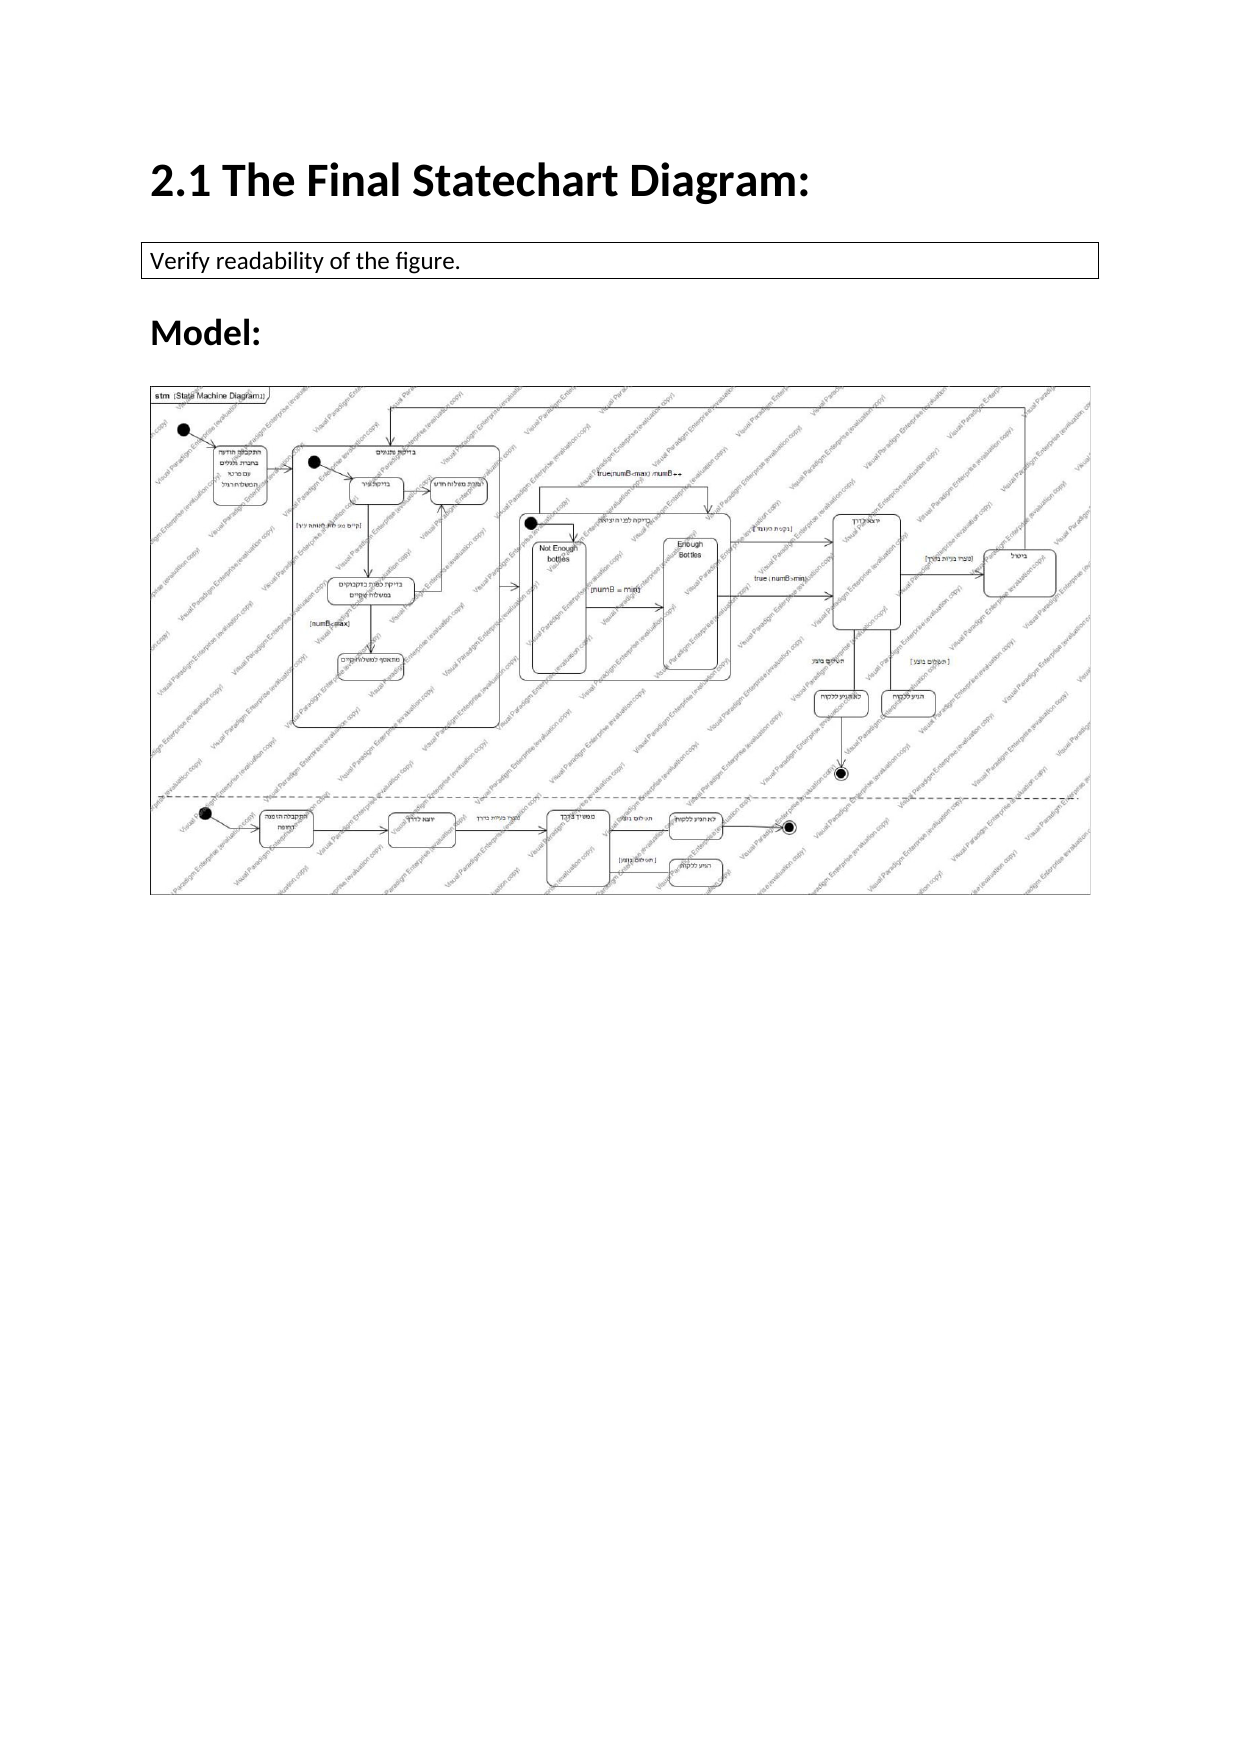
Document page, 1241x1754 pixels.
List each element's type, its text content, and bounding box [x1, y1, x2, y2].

picture [150, 386, 1091, 895]
text Verify readability of the figure. [142, 243, 1098, 278]
text Model: [150, 308, 1090, 354]
text 2.1 The Final Statechart Diagram: [150, 150, 1090, 208]
